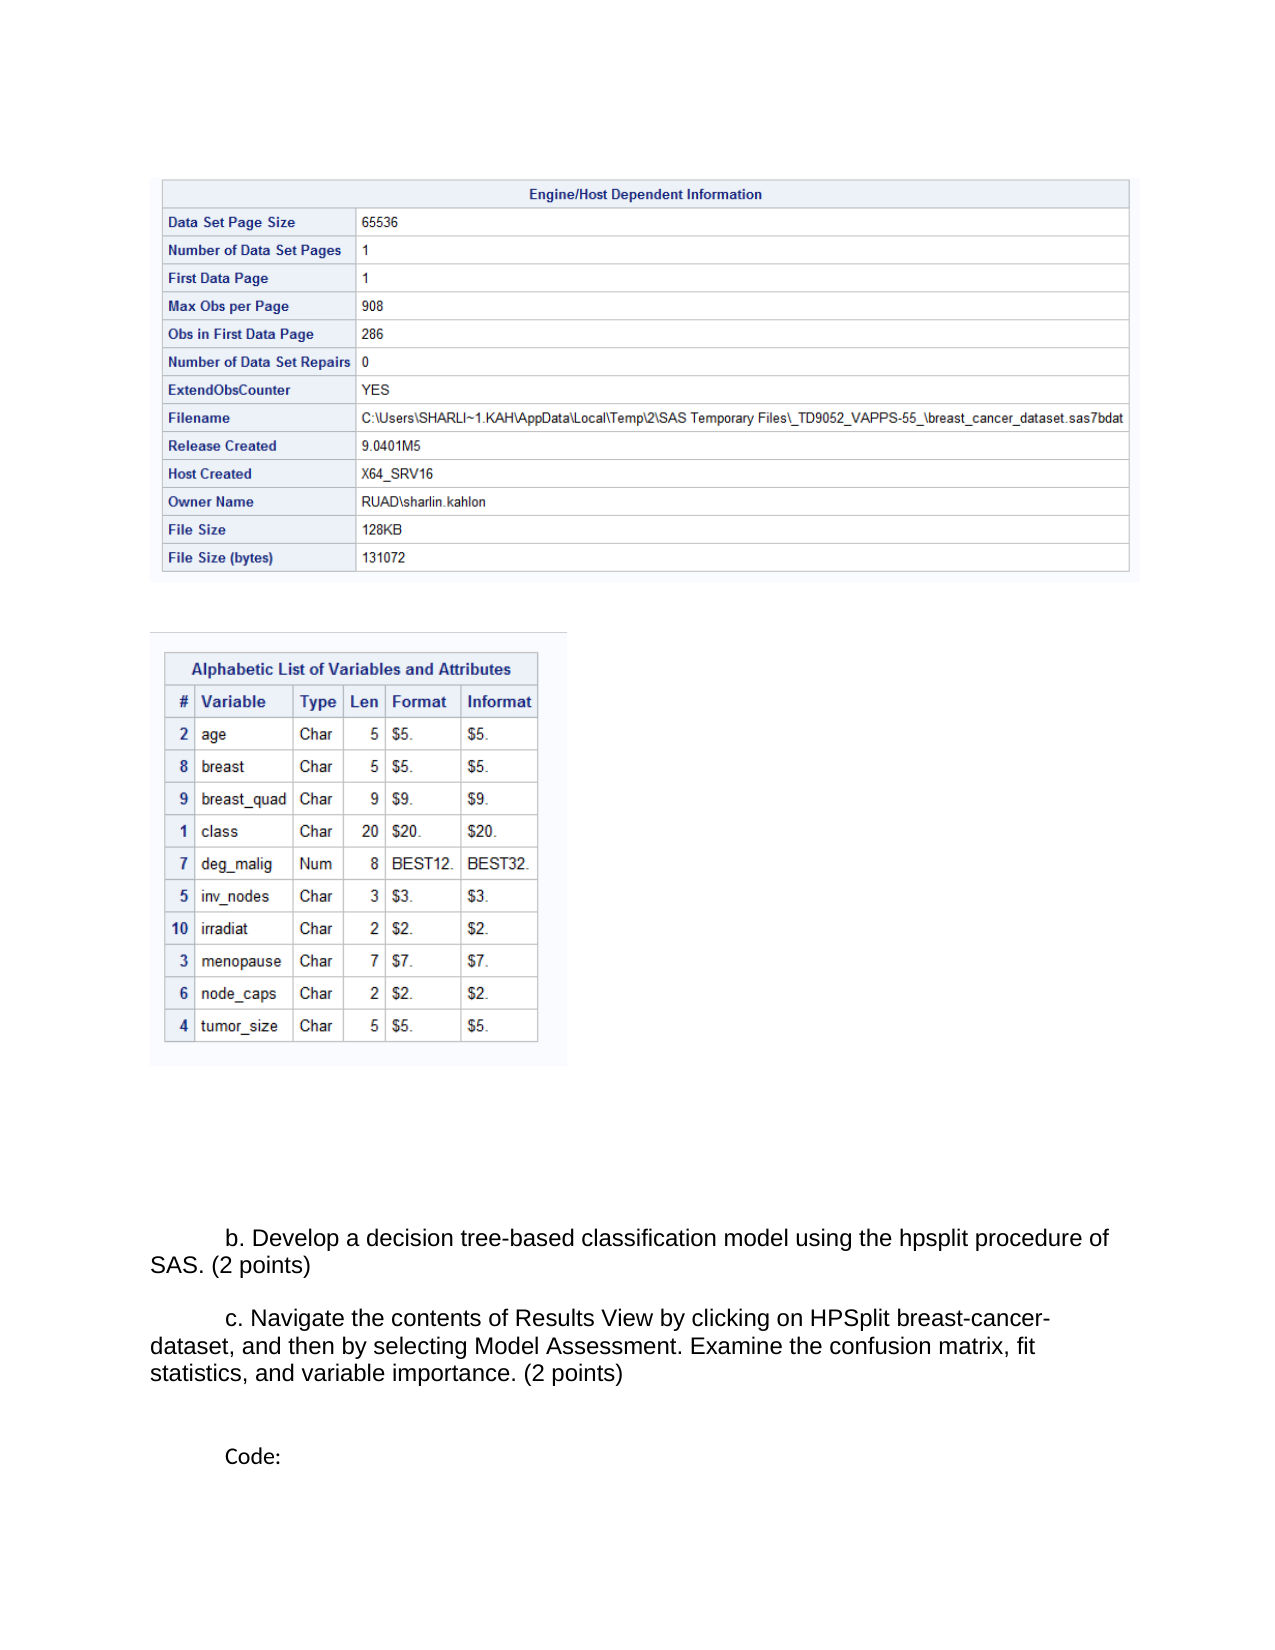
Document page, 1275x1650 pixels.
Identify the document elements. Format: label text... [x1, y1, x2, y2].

picture [150, 632, 568, 1066]
list Code: [150, 1441, 1125, 1471]
list b. Develop a decision tree-based classification model using the hpsplit procedure of SAS. (2 points) [150, 1224, 1125, 1279]
picture [150, 178, 1140, 582]
list c. Navigate the contents of Results View by clicking on HPSplit breast-cancer-dataset, and then by selecting Model Assessment. Examine the confusion matrix, fit statistics, and variable importance. (2 points) [150, 1304, 1125, 1387]
